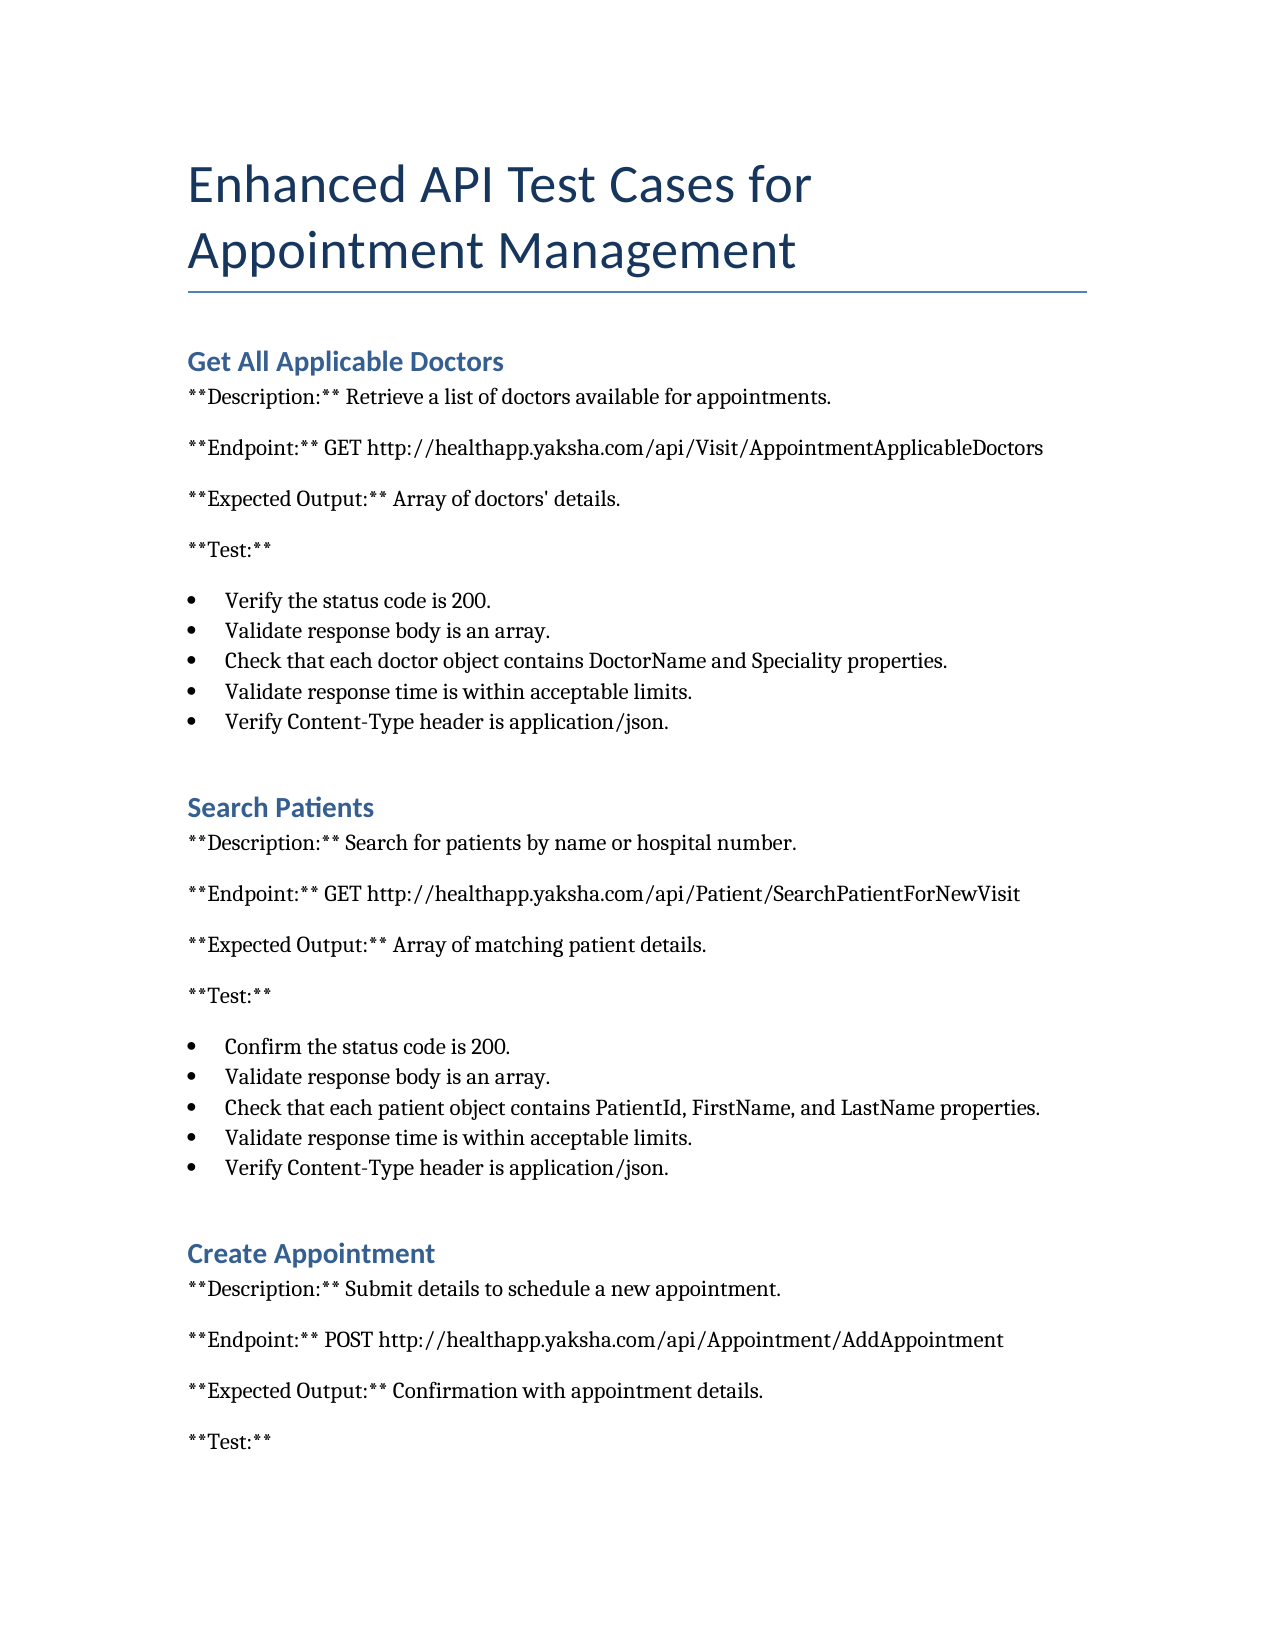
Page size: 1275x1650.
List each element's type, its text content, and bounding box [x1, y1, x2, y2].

text **Endpoint:** GET http://healthapp.yaksha.com/api/Visit/AppointmentApplicableDoctors [187, 435, 1087, 461]
list Validate response time is within acceptable limits. [187, 678, 1087, 705]
list Verify the status code is 200. [187, 588, 1087, 614]
text **Expected Output:** Confirmation with appointment details. [187, 1378, 1087, 1404]
subtitle Search Patients [187, 789, 1087, 824]
list Validate response body is an array. [187, 618, 1087, 644]
text **Test:** [187, 537, 1087, 563]
text **Test:** [187, 983, 1087, 1009]
list Check that each patient object contains PatientId, FirstName, and LastName properties. [187, 1094, 1087, 1121]
text **Expected Output:** Array of matching patient details. [187, 932, 1087, 958]
subtitle Create Appointment [187, 1235, 1087, 1271]
text **Description:** Submit details to schedule a new appointment. [187, 1276, 1087, 1302]
list Validate response body is an array. [187, 1064, 1087, 1091]
title Enhanced API Test Cases for Appointment Management [187, 150, 1087, 293]
subtitle Get All Applicable Doctors [187, 343, 1087, 378]
text **Endpoint:** POST http://healthapp.yaksha.com/api/Appointment/AddAppointment [187, 1327, 1087, 1353]
list Confirm the status code is 200. [187, 1034, 1087, 1060]
text **Description:** Search for patients by name or hospital number. [187, 830, 1087, 856]
text **Description:** Retrieve a list of doctors available for appointments. [187, 384, 1087, 410]
text **Test:** [187, 1429, 1087, 1455]
list Check that each doctor object contains DoctorName and Speciality properties. [187, 648, 1087, 674]
text **Expected Output:** Array of doctors' details. [187, 486, 1087, 512]
list Verify Content-Type header is application/json. [187, 709, 1087, 735]
list Verify Content-Type header is application/json. [187, 1155, 1087, 1181]
text **Endpoint:** GET http://healthapp.yaksha.com/api/Patient/SearchPatientForNewVisit [187, 881, 1087, 907]
list Validate response time is within acceptable limits. [187, 1124, 1087, 1151]
